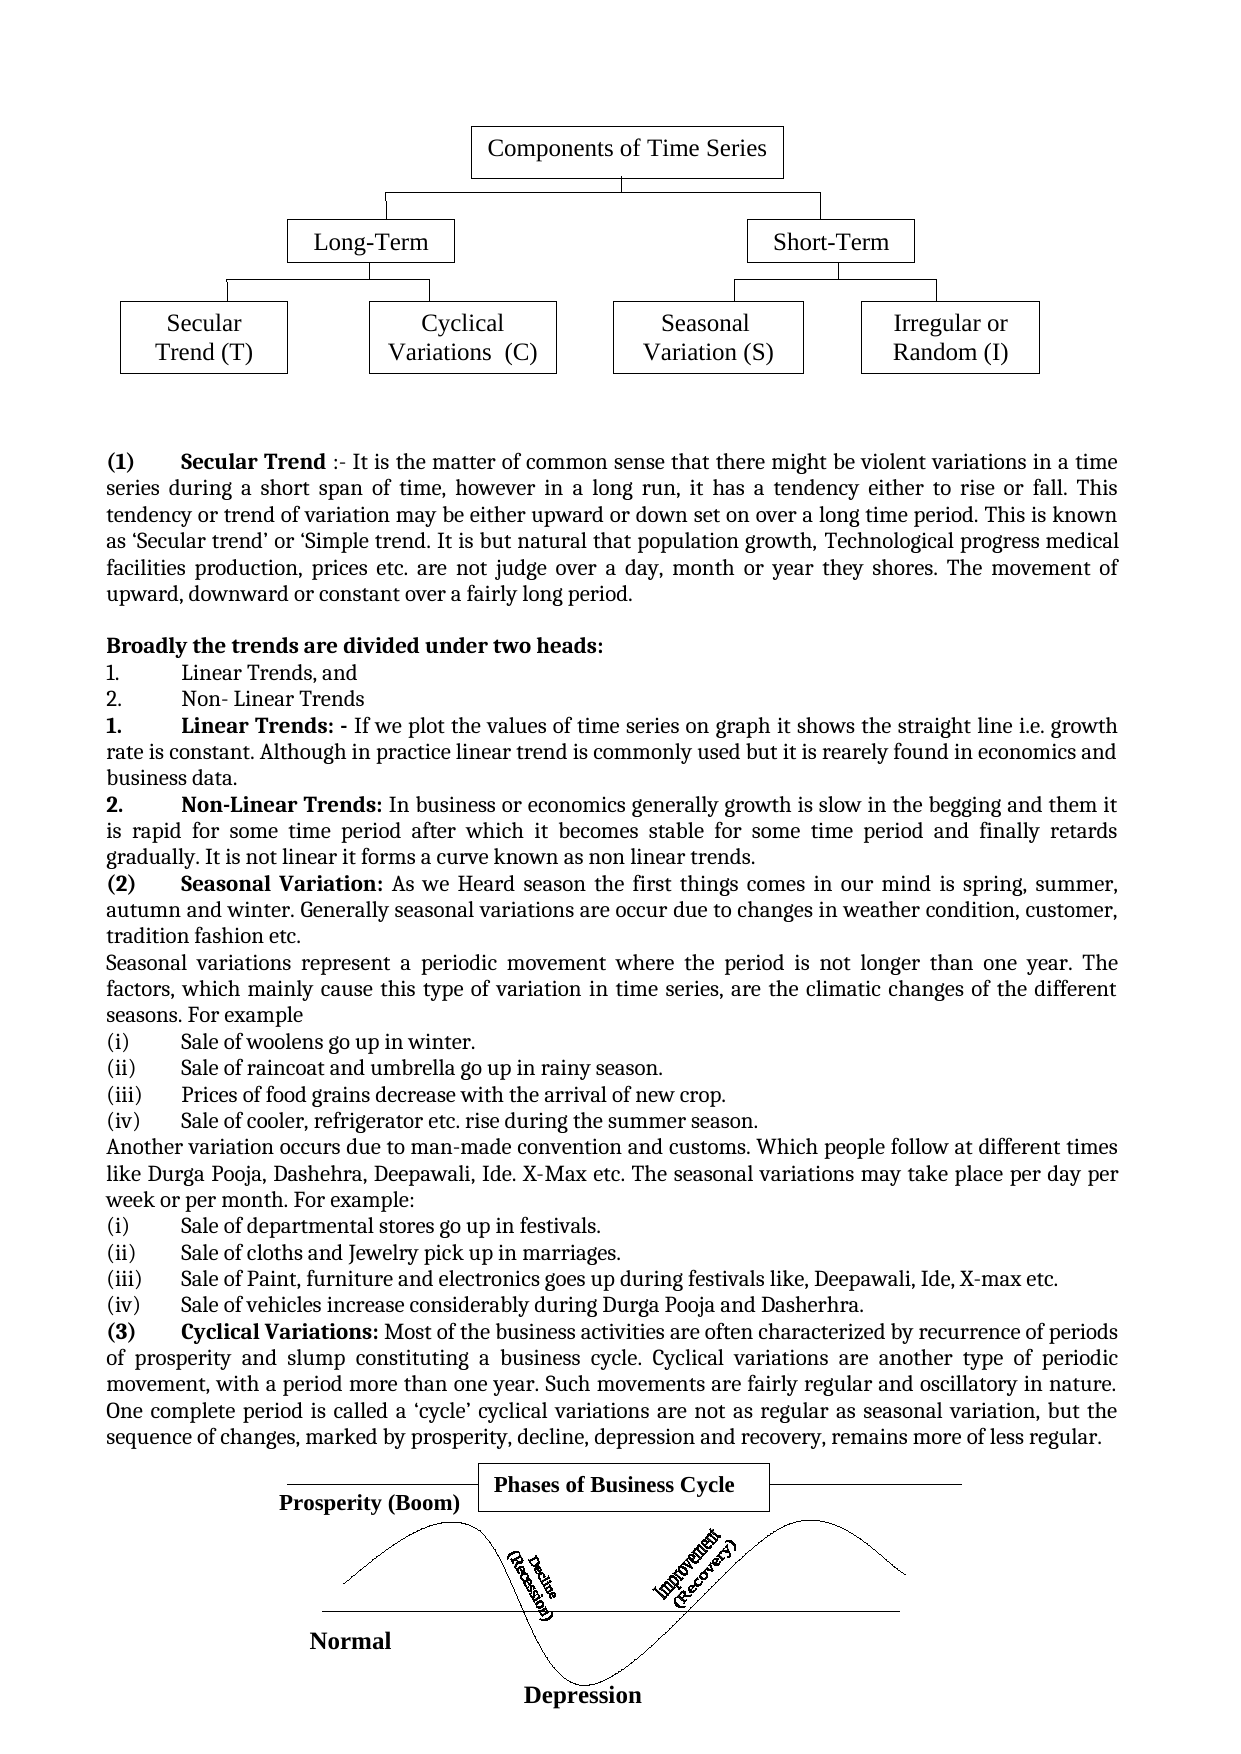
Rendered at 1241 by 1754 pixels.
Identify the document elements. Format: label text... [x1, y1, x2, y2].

list Seasonal variations represent a periodic movement where the period is not longer than one year. The factors, which mainly cause this type of variation in time series, are the climatic changes of the different seasons. For example [106, 949, 1119, 1029]
list Non- Linear Trends [106, 686, 1119, 712]
list Sale of woolens go up in winter. [106, 1029, 1119, 1055]
list Cyclical Variations: Most of the business activities are often characterized by recurrence of periods of prosperity and slump constituting a business cycle. Cyclical variations are another type of periodic movement, with a period more than one year. Such movements are fairly regular and oscillatory in nature. One complete period is called a ‘cycle’ cyclical variations are not as regular as seasonal variation, but the sequence of changes, marked by prosperity, decline, depression and recovery, remains more of less regular. [106, 1318, 1119, 1450]
list Sale of cooler, refrigerator etc. rise during the summer season. [106, 1108, 1119, 1134]
list Sale of vehicles increase considerably during Durga Pooja and Dasherhra. [106, 1292, 1119, 1318]
list Sale of raincoat and umbrella go up in rainy season. [106, 1055, 1119, 1081]
list Seasonal Variation: As we Heard season the first things comes in our mind is spring, summer, autumn and winter. Generally seasonal variations are occur due to changes in weather condition, customer, tradition fashion etc. [106, 871, 1119, 949]
list Secular Trend :- It is the matter of common sense that there might be violent variations in a time series during a short span of time, however in a long run, it has a tendency either to rise or fall. This tendency or trend of variation may be either upward or down set on over a long time period. This is known as ‘Secular trend’ or ‘Simple trend. It is but natural that population growth, technological progress medical facilities production, prices etc. are not judge over a day, month or year they shores. The movement of upward, downward or constant over a fairly long period. [106, 449, 1119, 607]
list Broadly the trends are divided under two heads: [106, 633, 1119, 660]
text Another variation occurs due to man-made convention and customs. Which people follow at different times like Durga Pooja, Dashehra, Deepawali, Ide. X-max etc. The seasonal variations may take place per day per week or per month. For example: [106, 1134, 1119, 1213]
list Linear Trends, and [106, 660, 1119, 686]
list Sale of cloths and Jewelry pick up in marriages. [106, 1239, 1119, 1266]
list Prices of food grains decrease with the arrival of new crop. [106, 1081, 1119, 1108]
list Linear Trends: - If we plot the values of time series on graph it shows the straight line i.e. growth rate is constant. Although in practice linear trend is commonly used but it is rearely found in economics and business data. [106, 712, 1119, 791]
list Non-Linear Trends: In business or economics generally growth is slow in the begging and them it is rapid for some time period after which it becomes stable for some time period and finally retards gradually. It is not linear it forms a curve known as non linear trends. [106, 791, 1119, 871]
list Sale of departmental stores go up in festivals. [106, 1213, 1119, 1239]
list Sale of Paint, furniture and electronics goes up during festivals like, Deepawali, Ide, X-max etc. [106, 1266, 1119, 1292]
